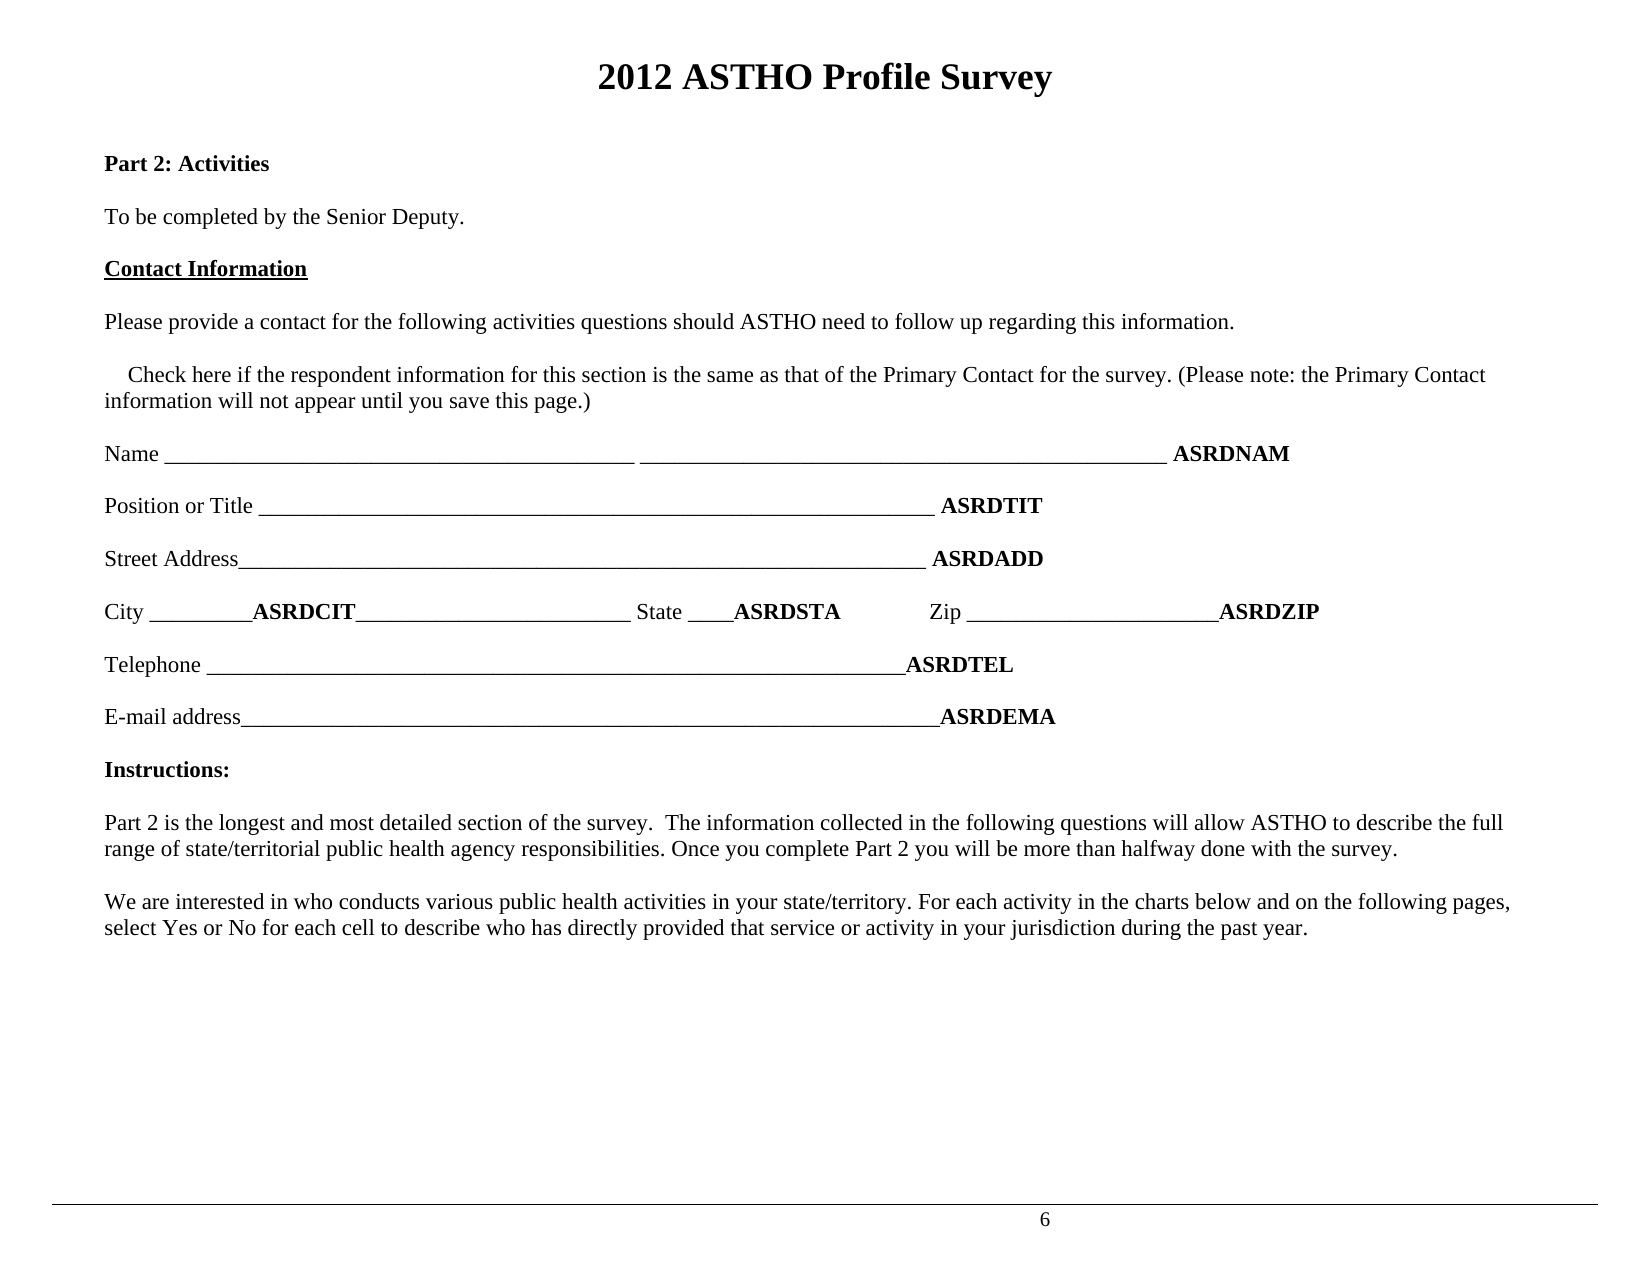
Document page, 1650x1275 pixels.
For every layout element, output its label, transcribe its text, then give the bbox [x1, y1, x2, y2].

text To be completed by the Senior Deputy. [104, 203, 1546, 229]
text Contact Information [104, 255, 1546, 282]
text Instructions: [104, 756, 1546, 782]
text Part 2 is the longest and most detailed section of the survey. The information collected in the following questions will allow ASTHO to describe the full range of state/territorial public health agency responsibilities. Once you complete Part 2 you will be more than halfway done with the survey. [104, 809, 1546, 862]
text We are interested in who conducts various public health activities in your state/territory. For each activity in the charts below and on the following pages, select Yes or No for each cell to describe who has directly provided that service or activity in your jurisdiction during the past year. [104, 888, 1546, 969]
text City _________ASRDCIT________________________ State ____ASRDSTA Zip ______________________ASRDZIP [104, 598, 1546, 624]
text Part 2: Activities [104, 150, 1546, 176]
text Please provide a contact for the following activities questions should ASTHO need to follow up regarding this information. [104, 308, 1546, 334]
text  Check here if the respondent information for this section is the same as that of the Primary Contact for the survey. (Please note: the Primary Contact information will not appear until you save this page.) [104, 361, 1546, 413]
text Street Address____________________________________________________________ ASRDADD [104, 545, 1546, 572]
text Telephone _____________________________________________________________ASRDTEL [104, 651, 1546, 677]
text E-mail address_____________________________________________________________ASRDEMA [104, 703, 1546, 730]
text Position or Title ___________________________________________________________ ASRDTIT [104, 493, 1546, 519]
text Name _________________________________________ ______________________________________________ ASRDNAM [104, 440, 1546, 466]
